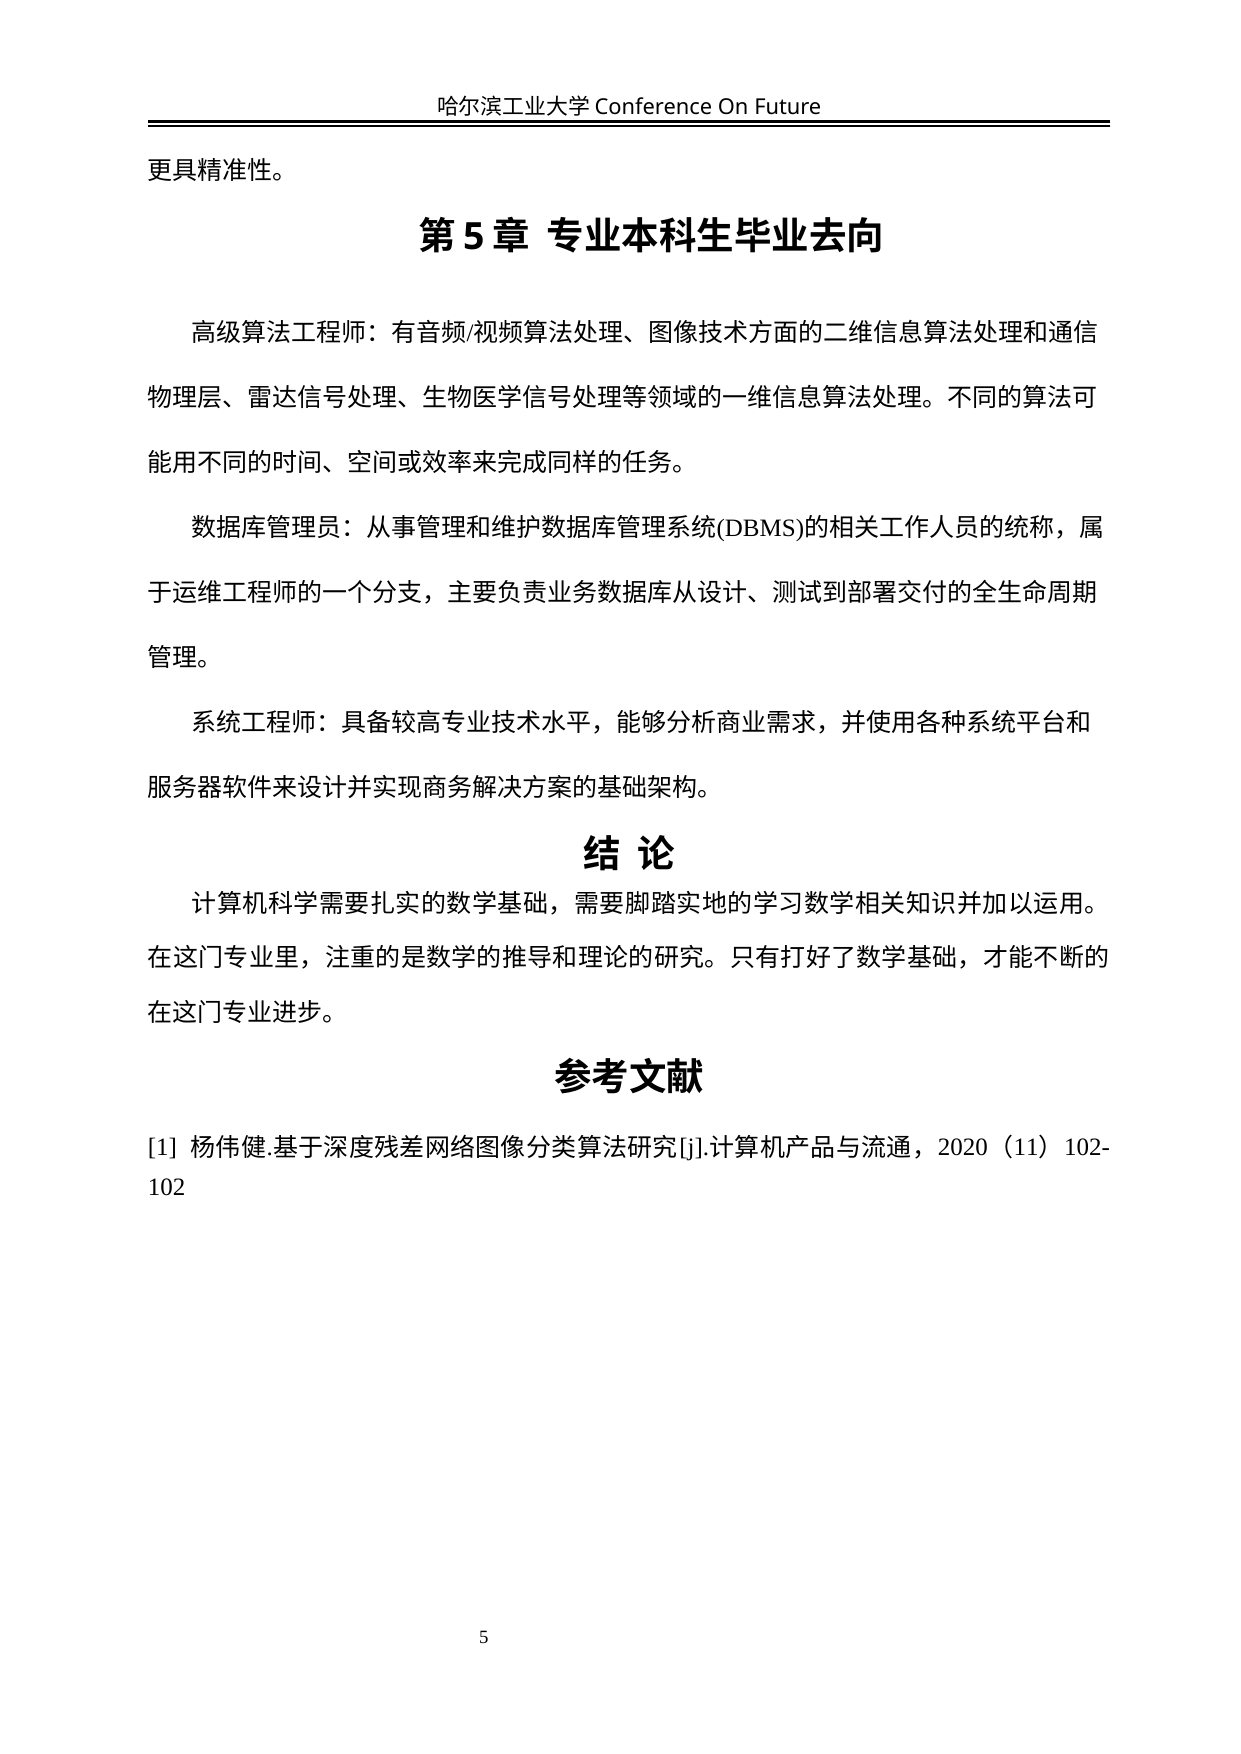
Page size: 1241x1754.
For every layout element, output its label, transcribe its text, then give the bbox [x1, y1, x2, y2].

text 结 论 [148, 818, 1110, 883]
list 第5章 专业本科生毕业去向 [148, 201, 1110, 266]
subtitle [1] 杨伟健.基于深度残差网络图像分类算法研究[j].计算机产品与流通，2020（11）102-102 [148, 1128, 1110, 1201]
text 计算机科学需要扎实的数学基础，需要脚踏实地的学习数学相关知识并加以运用。在这门专业里，注重的是数学的推导和理论的研究。只有打好了数学基础，才能不断的在这门专业进步。 [148, 883, 1110, 1028]
text 系统工程师：具备较高专业技术水平，能够分析商业需求，并使用各种系统平台和服务器软件来设计并实现商务解决方案的基础架构。 [148, 688, 1110, 818]
text 参考文献 [148, 1046, 1110, 1101]
text 数据库管理员：从事管理和维护数据库管理系统(DBMS)的相关工作人员的统称，属于运维工程师的一个分支，主要负责业务数据库从设计、测试到部署交付的全生命周期管理。 [148, 493, 1110, 688]
text 高级算法工程师：有音频/视频算法处理、图像技术方面的二维信息算法处理和通信物理层、雷达信号处理、生物医学信号处理等领域的一维信息算法处理。不同的算法可能用不同的时间、空间或效率来完成同样的任务。 [148, 298, 1110, 493]
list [148, 136, 1110, 201]
